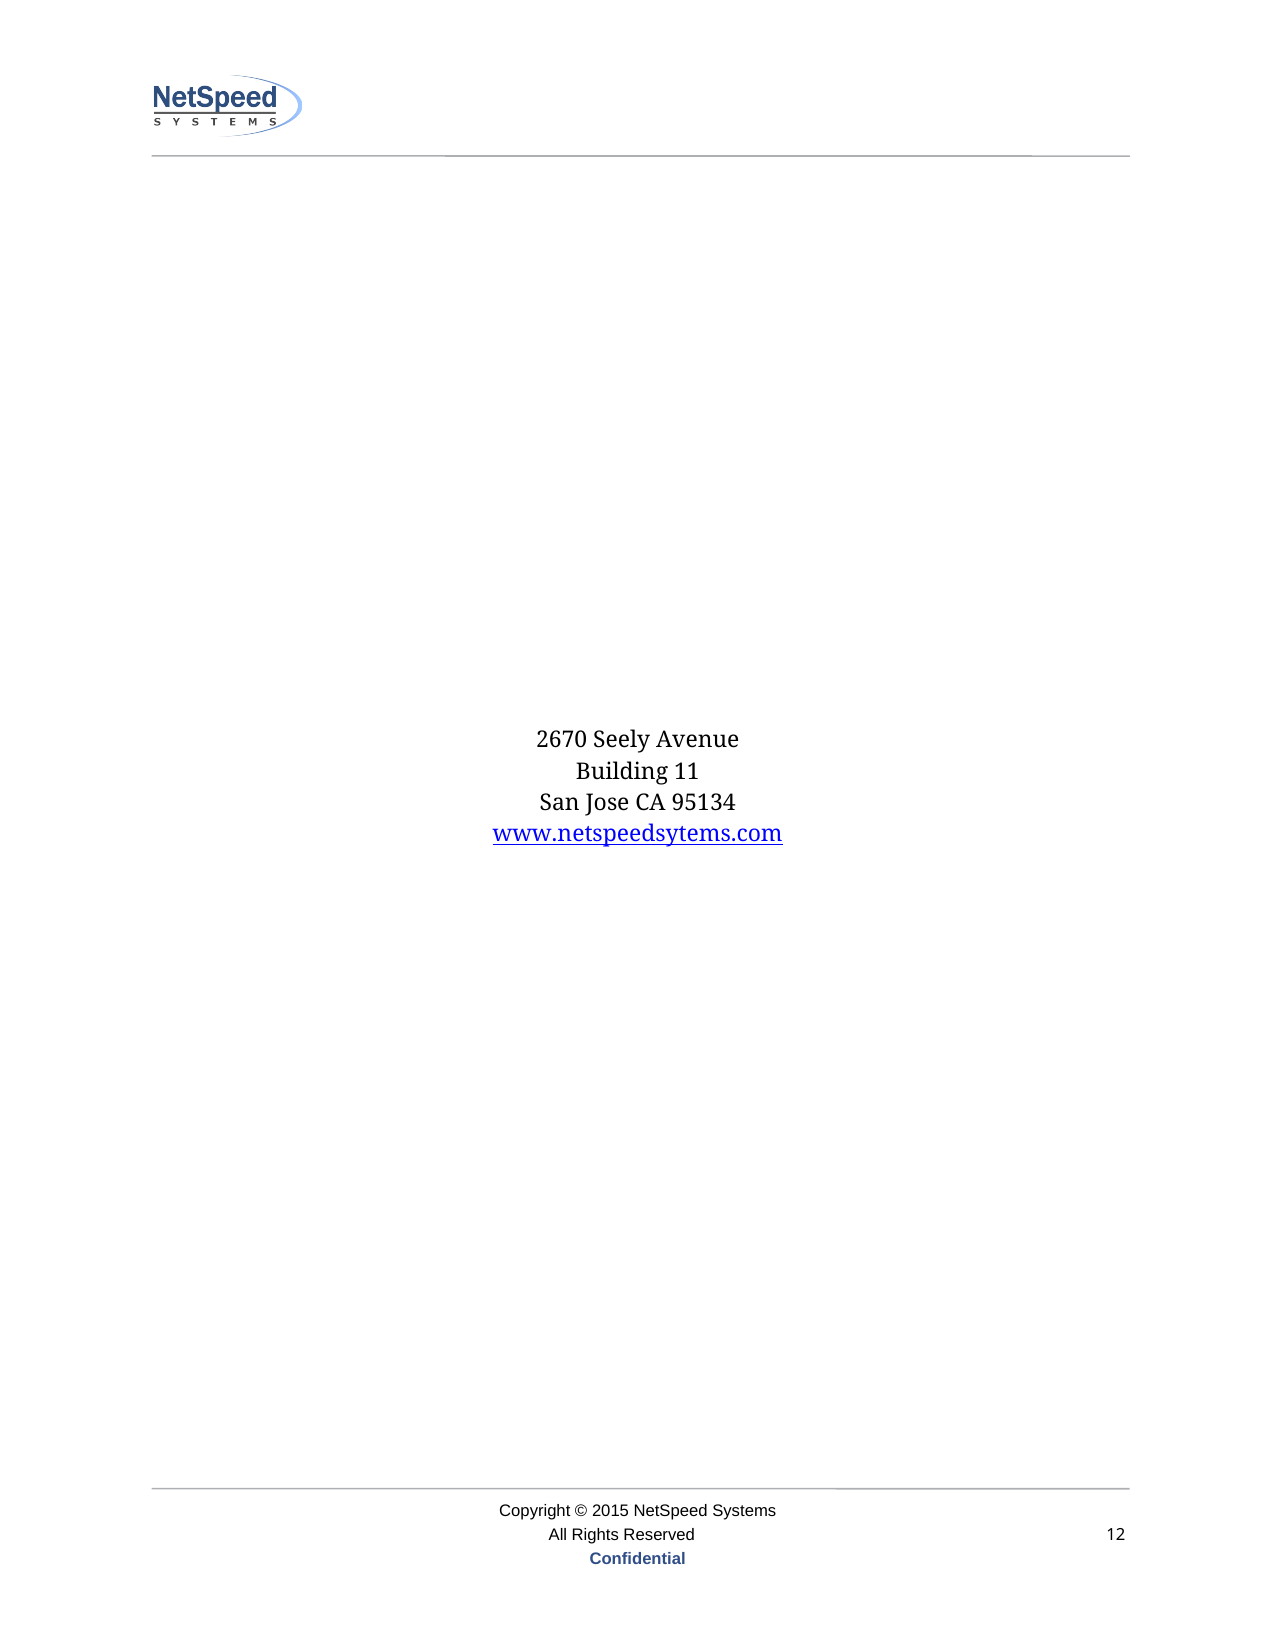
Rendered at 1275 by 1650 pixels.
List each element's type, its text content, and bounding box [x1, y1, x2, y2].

text www.netspeedsytems.com [150, 817, 1125, 848]
picture [150, 75, 303, 137]
text Building 11 [150, 755, 1125, 786]
text 2670 Seely Avenue [150, 723, 1125, 755]
text San Jose CA 95134 [150, 786, 1125, 817]
